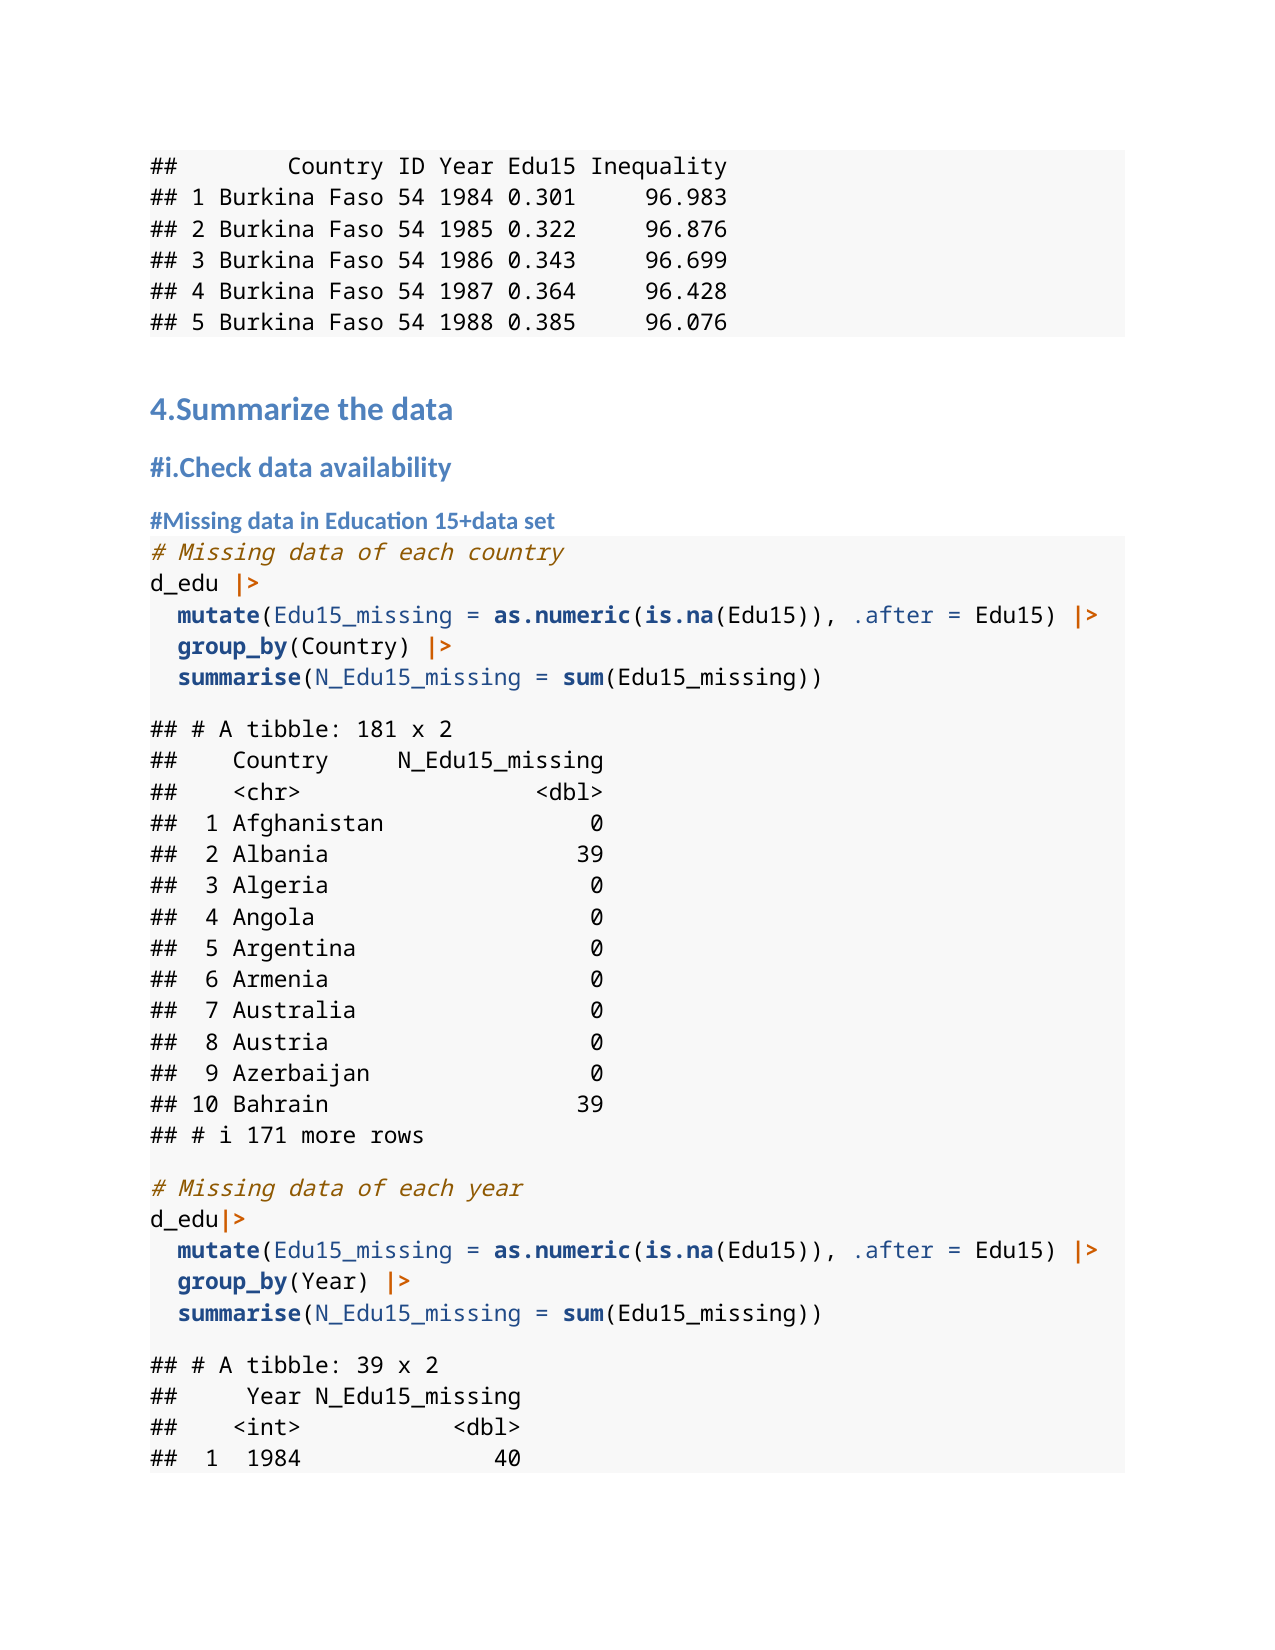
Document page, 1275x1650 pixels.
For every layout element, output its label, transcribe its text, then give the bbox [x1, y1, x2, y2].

subtitle 4.Summarize the data [150, 387, 1125, 428]
subtitle #i.Check data availability [150, 449, 1125, 485]
text ## # A tibble: 181 x 2 ## Country N_Edu15_missing ## <chr> <dbl> ## 1 Afghanistan 0 ## 2 Albania 39 ## 3 Algeria 0 ## 4 Angola 0 ## 5 Argentina 0 ## 6 Armenia 0 ## 7 Australia 0 ## 8 Austria 0 ## 9 Azerbaijan 0 ## 10 Bahrain 39 ## # i 171 more rows [150, 713, 1125, 1151]
subtitle #Missing data in Education 15+data set [150, 506, 1125, 536]
text ## Country ID Year Edu15 Inequality ## 1 Burkina Faso 54 1984 0.301 96.983 ## 2 Burkina Faso 54 1985 0.322 96.876 ## 3 Burkina Faso 54 1986 0.343 96.699 ## 4 Burkina Faso 54 1987 0.364 96.428 ## 5 Burkina Faso 54 1988 0.385 96.076 [150, 150, 1125, 337]
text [150, 1348, 1125, 1473]
text # Missing data of each year d_edu|> mutate(Edu15_missing = as.numeric(is.na(Edu15)), .after = Edu15) |> group_by(Year) |> summarise(N_Edu15_missing = sum(Edu15_missing)) [246, 1171, 1125, 1328]
text # Missing data of each country d_edu |> mutate(Edu15_missing = as.numeric(is.na(Edu15)), .after = Edu15) |> group_by(Country) |> summarise(N_Edu15_missing = sum(Edu15_missing)) [150, 536, 1125, 692]
